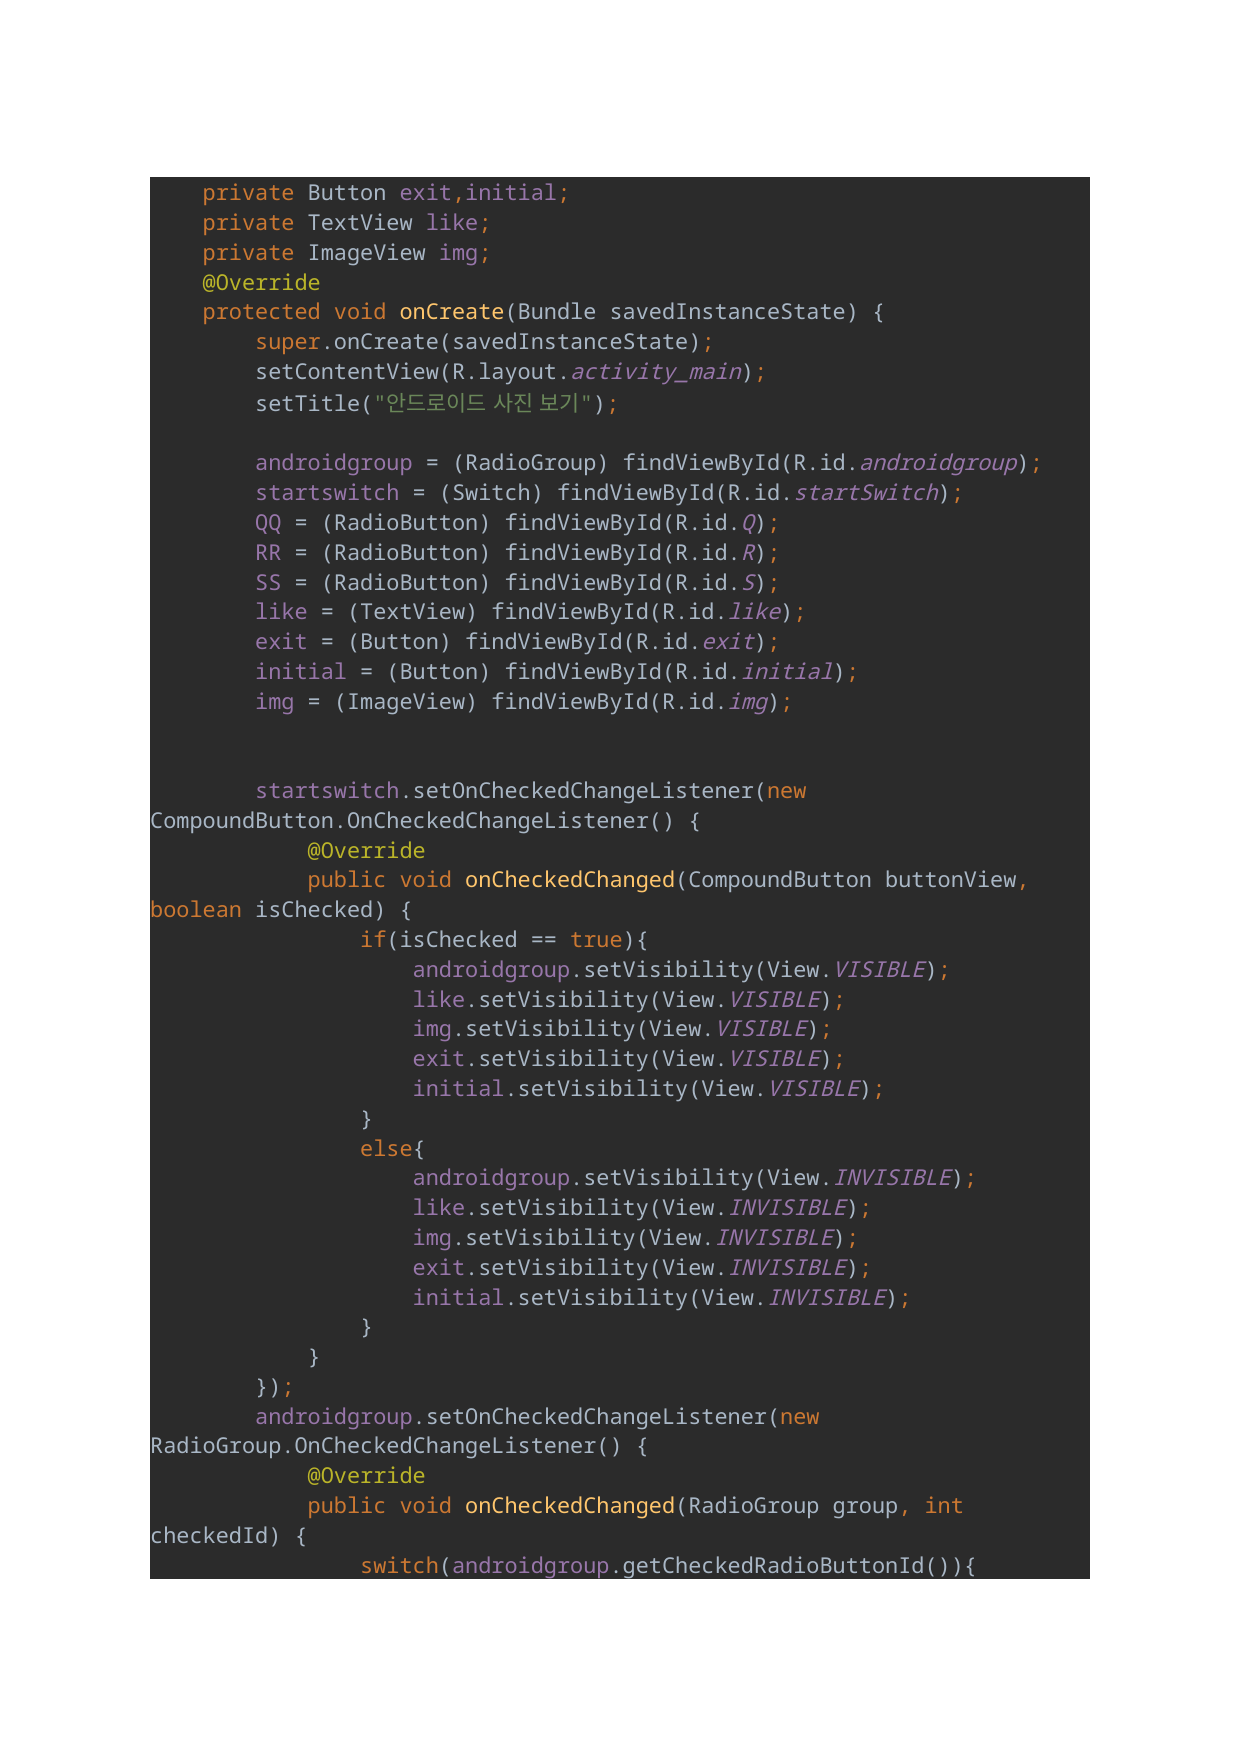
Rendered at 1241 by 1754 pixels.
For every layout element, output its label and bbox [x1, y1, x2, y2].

text [150, 177, 1090, 1579]
